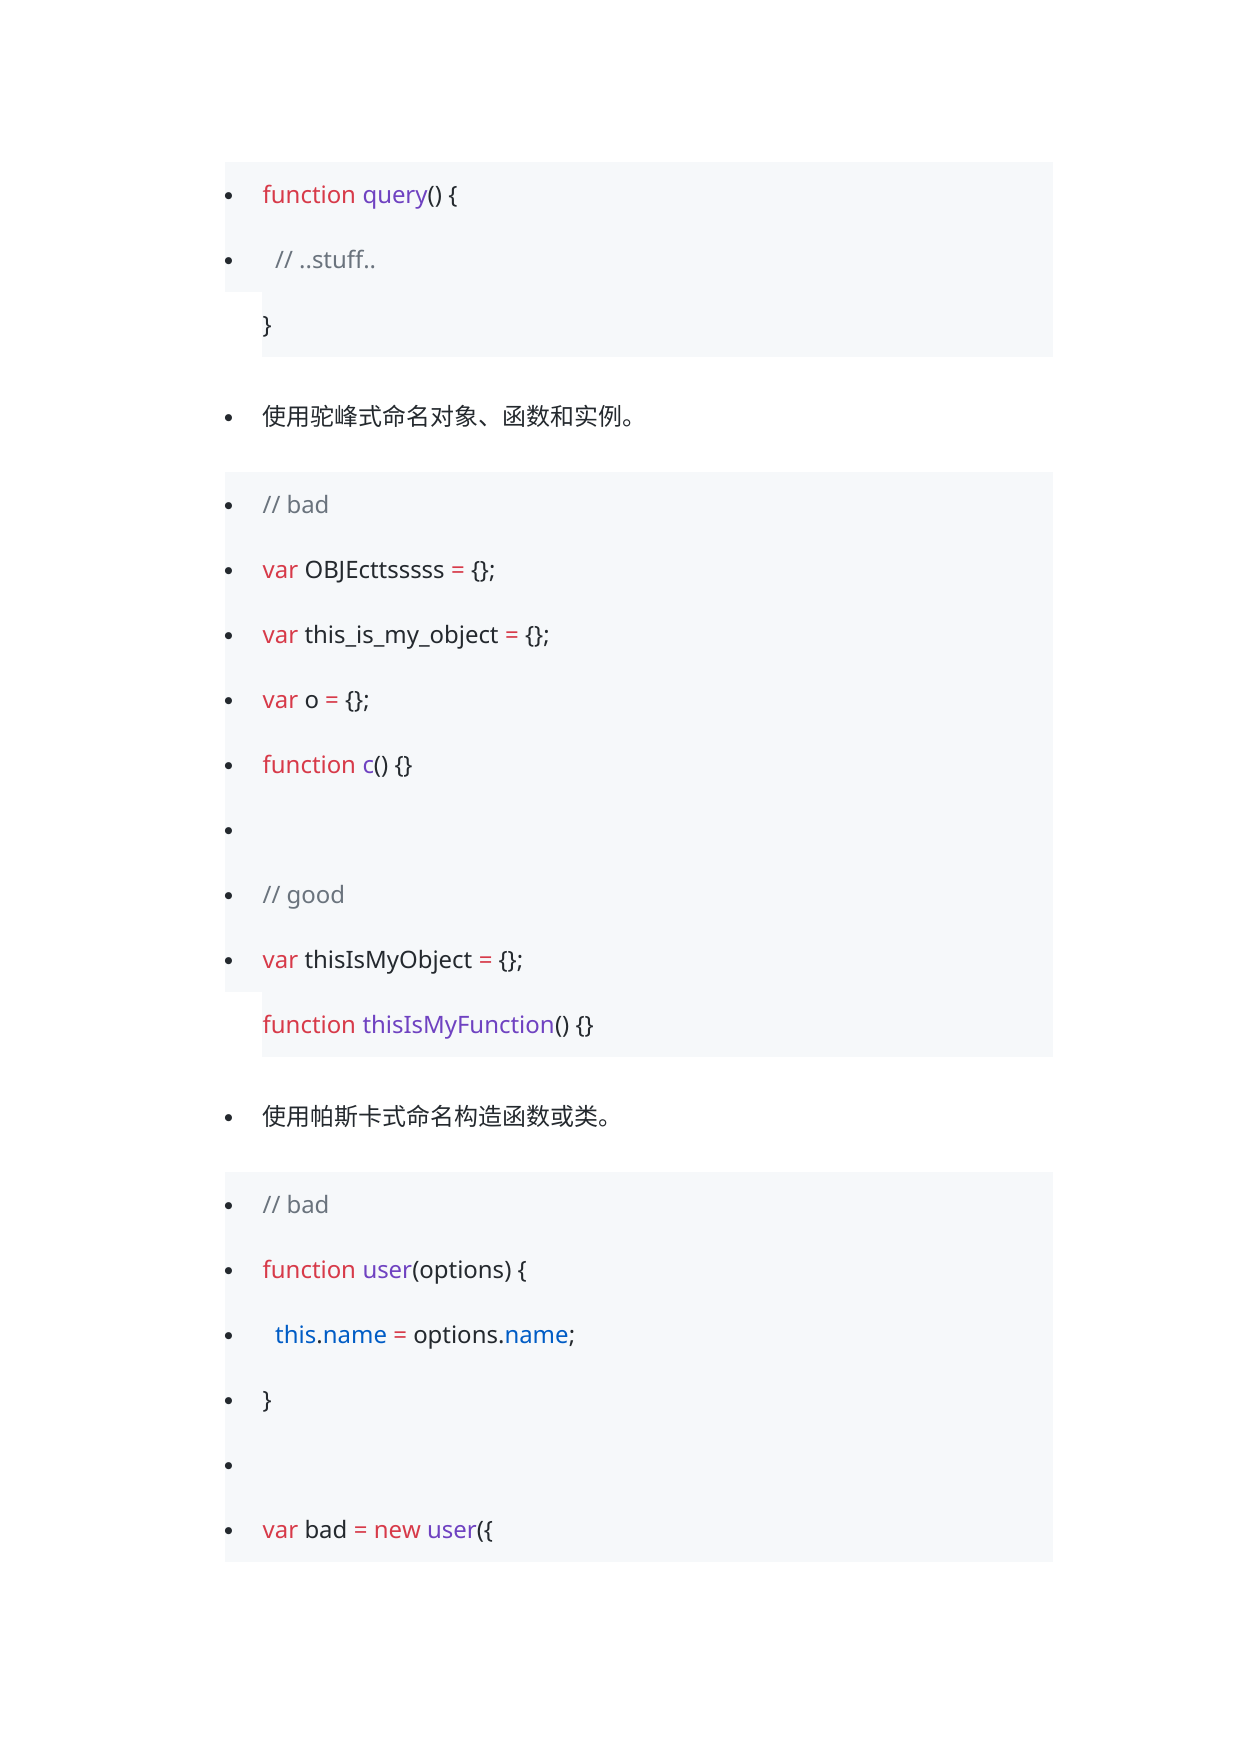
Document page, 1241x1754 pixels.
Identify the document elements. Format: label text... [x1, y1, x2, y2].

list // good [225, 862, 1053, 927]
list function c() {} [225, 732, 1053, 797]
list 使用驼峰式命名对象、函数和实例。 [225, 382, 1053, 447]
list function user(options) { [225, 1237, 1053, 1302]
list var o = {}; [225, 667, 1053, 732]
list var thisIsMyObject = {}; [225, 927, 1053, 992]
text } [262, 292, 1053, 357]
list function query() { [225, 162, 1053, 227]
text function thisIsMyFunction() {} [262, 992, 1053, 1057]
list // bad [225, 472, 1053, 537]
list } [225, 1367, 1053, 1432]
list var bad = new user({ [225, 1497, 1053, 1562]
list // ..stuff.. [225, 227, 1053, 292]
list // bad [225, 1172, 1053, 1237]
list var this_is_my_object = {}; [225, 602, 1053, 667]
list this.name = options.name; [225, 1302, 1053, 1367]
list 使用帕斯卡式命名构造函数或类。 [225, 1082, 1053, 1147]
list var OBJEcttsssss = {}; [225, 537, 1053, 602]
